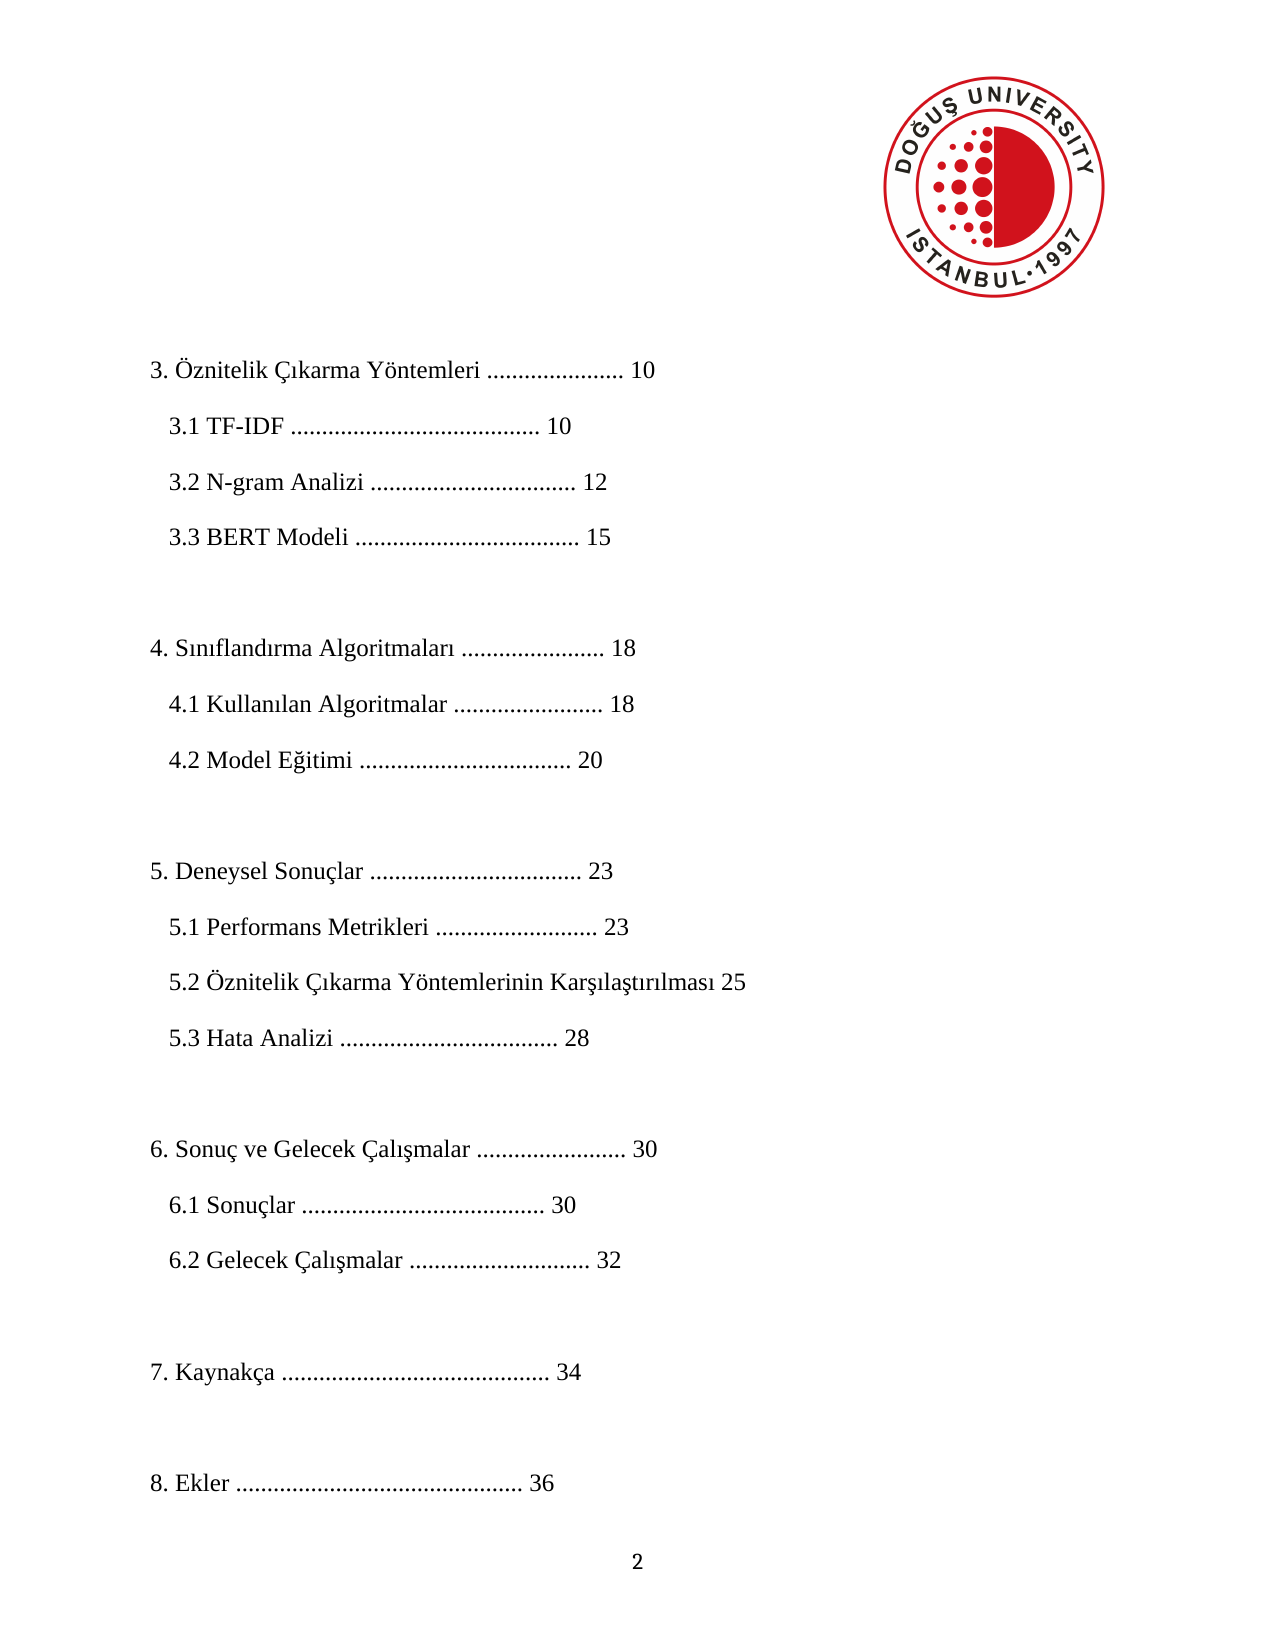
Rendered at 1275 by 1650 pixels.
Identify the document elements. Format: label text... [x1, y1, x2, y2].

text 5.3 Hata Analizi ................................... 28 [150, 1023, 1125, 1052]
text 4. Sınıflandırma Algoritmaları ....................... 18 [150, 633, 1125, 662]
text 8. Ekler .............................................. 36 [150, 1468, 1125, 1497]
text 3.1 TF-IDF ........................................ 10 [150, 411, 1125, 440]
text 4.2 Model Eğitimi .................................. 20 [150, 745, 1125, 773]
text 3.2 N-gram Analizi ................................. 12 [150, 467, 1125, 495]
text 5.1 Performans Metrikleri .......................... 23 [150, 912, 1125, 940]
text 6.2 Gelecek Çalışmalar ............................. 32 [150, 1245, 1125, 1274]
text 6. Sonuç ve Gelecek Çalışmalar ........................ 30 [150, 1134, 1125, 1163]
text 3. Öznitelik Çıkarma Yöntemleri ...................... 10 [150, 355, 1125, 384]
picture [881, 75, 1107, 300]
text 5.2 Öznitelik Çıkarma Yöntemlerinin Karşılaştırılması 25 [150, 967, 1125, 996]
text 3.3 BERT Modeli .................................... 15 [150, 522, 1125, 551]
text 6.1 Sonuçlar ....................................... 30 [150, 1190, 1125, 1218]
text 5. Deneysel Sonuçlar .................................. 23 [150, 856, 1125, 885]
text 4.1 Kullanılan Algoritmalar ........................ 18 [150, 689, 1125, 718]
text 7. Kaynakça ........................................... 34 [150, 1357, 1125, 1385]
